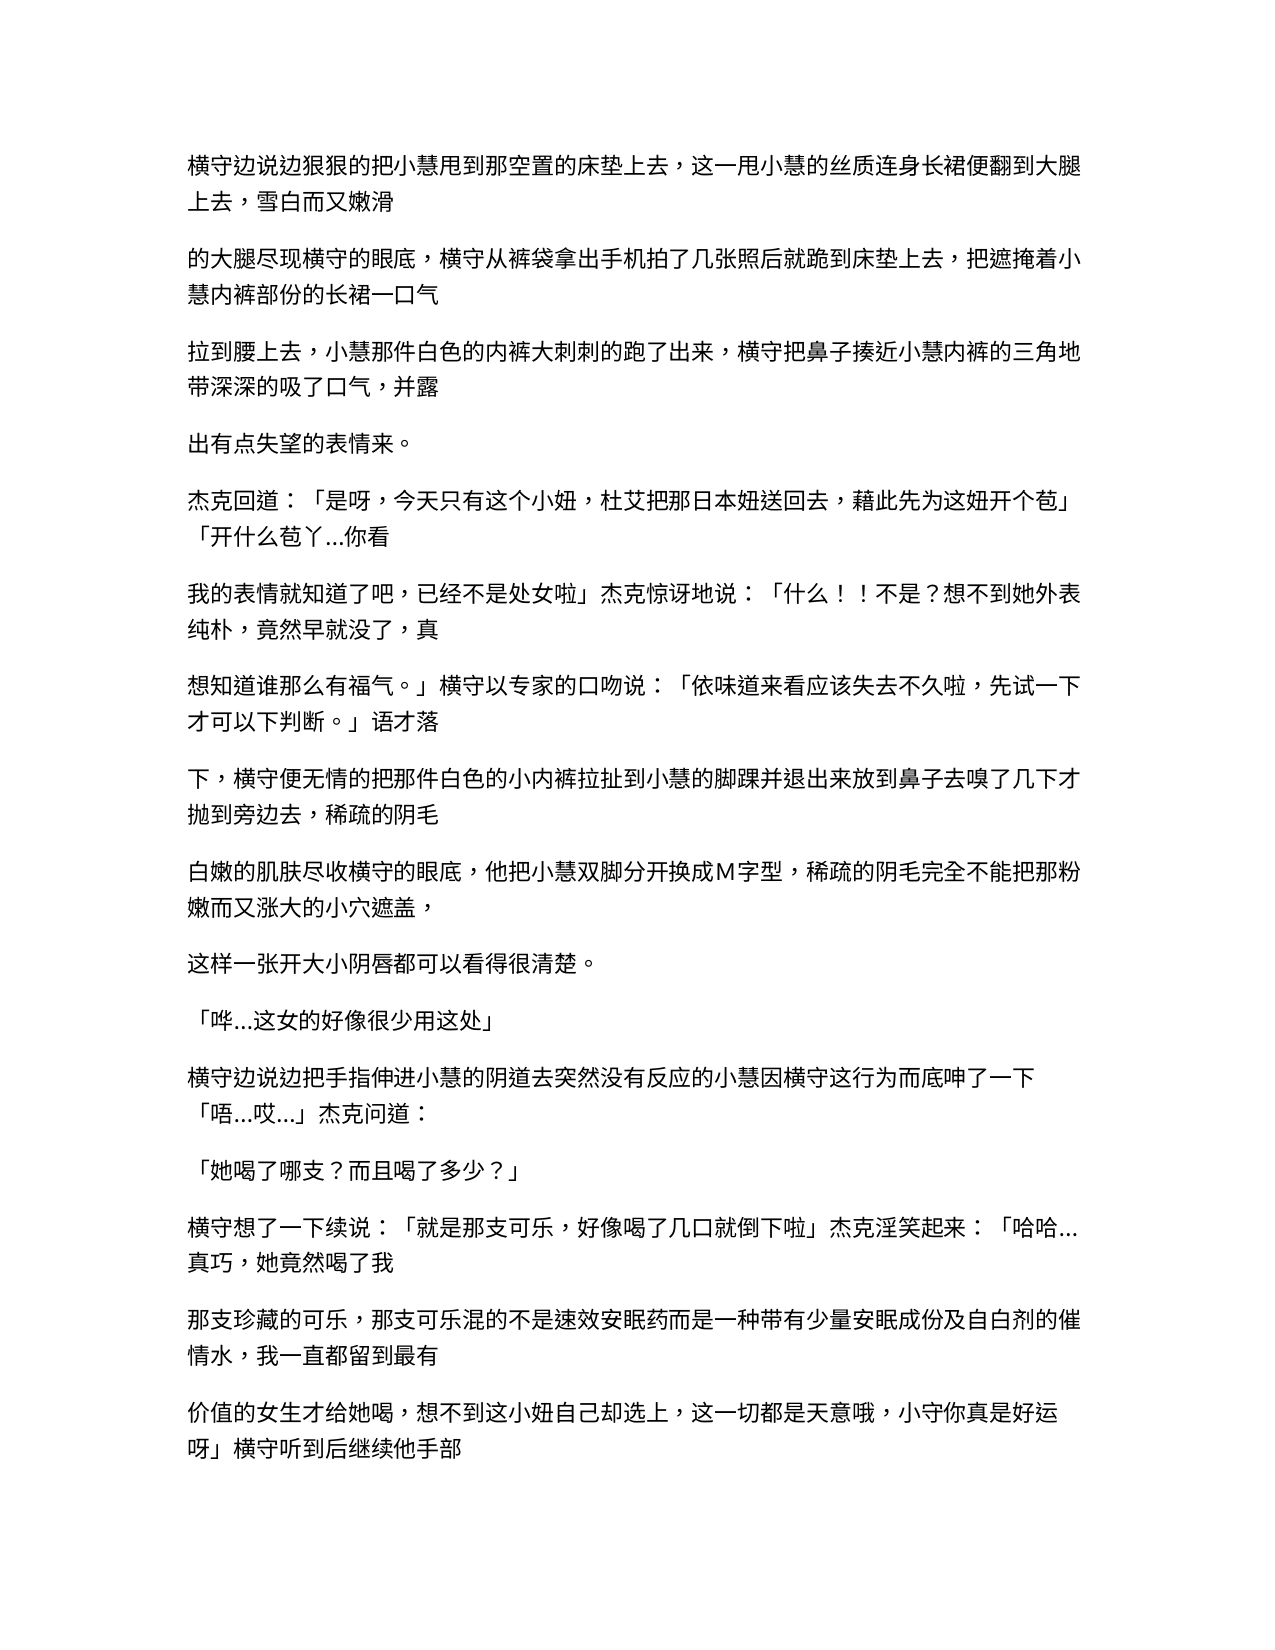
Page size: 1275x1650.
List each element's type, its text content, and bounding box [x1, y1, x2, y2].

text 横守边说边把手指伸进小慧的阴道去突然没有反应的小慧因横守这行为而底呻了一下「唔…哎…」杰克问道： [187, 1062, 1087, 1129]
text 我的表情就知道了吧，已经不是处女啦」杰克惊讶地说：「什么！！不是？想不到她外表纯朴，竟然早就没了，真 [187, 578, 1087, 645]
text 横守边说边狠狠的把小慧甩到那空置的床垫上去，这一甩小慧的丝质连身长裙便翻到大腿上去，雪白而又嫩滑 [187, 150, 1087, 217]
text 横守想了一下续说：「就是那支可乐，好像喝了几口就倒下啦」杰克淫笑起来：「哈哈…真巧，她竟然喝了我 [187, 1211, 1087, 1279]
text 下，横守便无情的把那件白色的小内裤拉扯到小慧的脚踝并退出来放到鼻子去嗅了几下才抛到旁边去，稀疏的阴毛 [187, 763, 1087, 830]
text 这样一张开大小阴唇都可以看得很清楚。 [187, 948, 1087, 980]
text 「她喝了哪支？而且喝了多少？」 [187, 1155, 1087, 1186]
text 白嫩的肌肤尽收横守的眼底，他把小慧双脚分开换成Ｍ字型，稀疏的阴毛完全不能把那粉嫩而又涨大的小穴遮盖， [187, 856, 1087, 923]
text 拉到腰上去，小慧那件白色的内裤大刺刺的跑了出来，横守把鼻子揍近小慧内裤的三角地带深深的吸了口气，并露 [187, 335, 1087, 403]
text 的大腿尽现横守的眼底，横守从裤袋拿出手机拍了几张照后就跪到床垫上去，把遮掩着小慧内裤部份的长裙一口气 [187, 243, 1087, 310]
text 那支珍藏的可乐，那支可乐混的不是速效安眠药而是一种带有少量安眠成份及自白剂的催情水，我一直都留到最有 [187, 1304, 1087, 1371]
text 出有点失望的表情来。 [187, 428, 1087, 459]
text 杰克回道：「是呀，今天只有这个小妞，杜艾把那日本妞送回去，藉此先为这妞开个苞」「开什么苞丫…你看 [187, 485, 1087, 552]
text 想知道谁那么有福气。」横守以专家的口吻说：「依味道来看应该失去不久啦，先试一下才可以下判断。」语才落 [187, 670, 1087, 737]
text 「哗…这女的好像很少用这处」 [187, 1005, 1087, 1036]
text 价值的女生才给她喝，想不到这小妞自己却选上，这一切都是天意哦，小守你真是好运呀」横守听到后继续他手部 [187, 1397, 1087, 1464]
